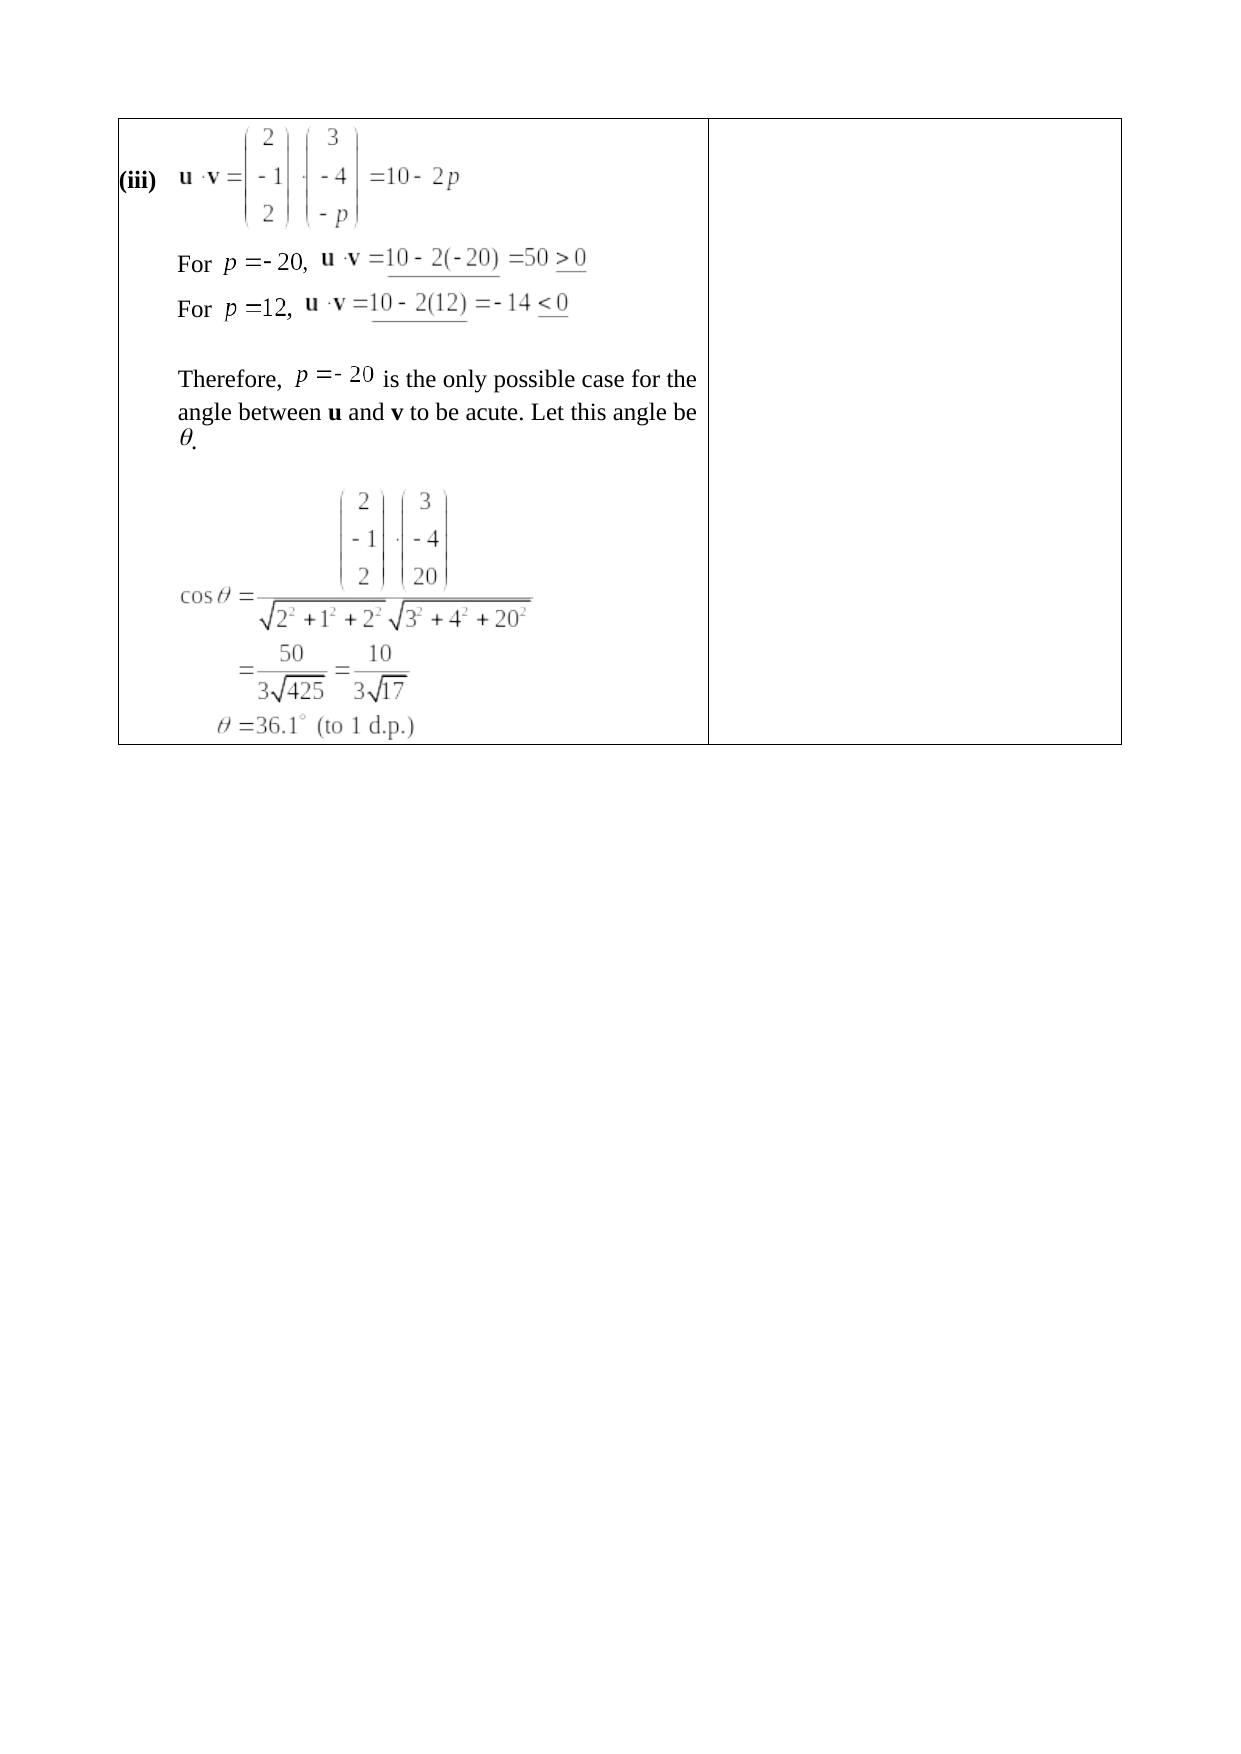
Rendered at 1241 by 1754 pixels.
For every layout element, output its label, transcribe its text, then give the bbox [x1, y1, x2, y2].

table_header [709, 119, 1121, 744]
table_header (iii) For For Therefore, is the only possible case for the angle between u and v to be acute. Let this angle be . [119, 119, 708, 744]
